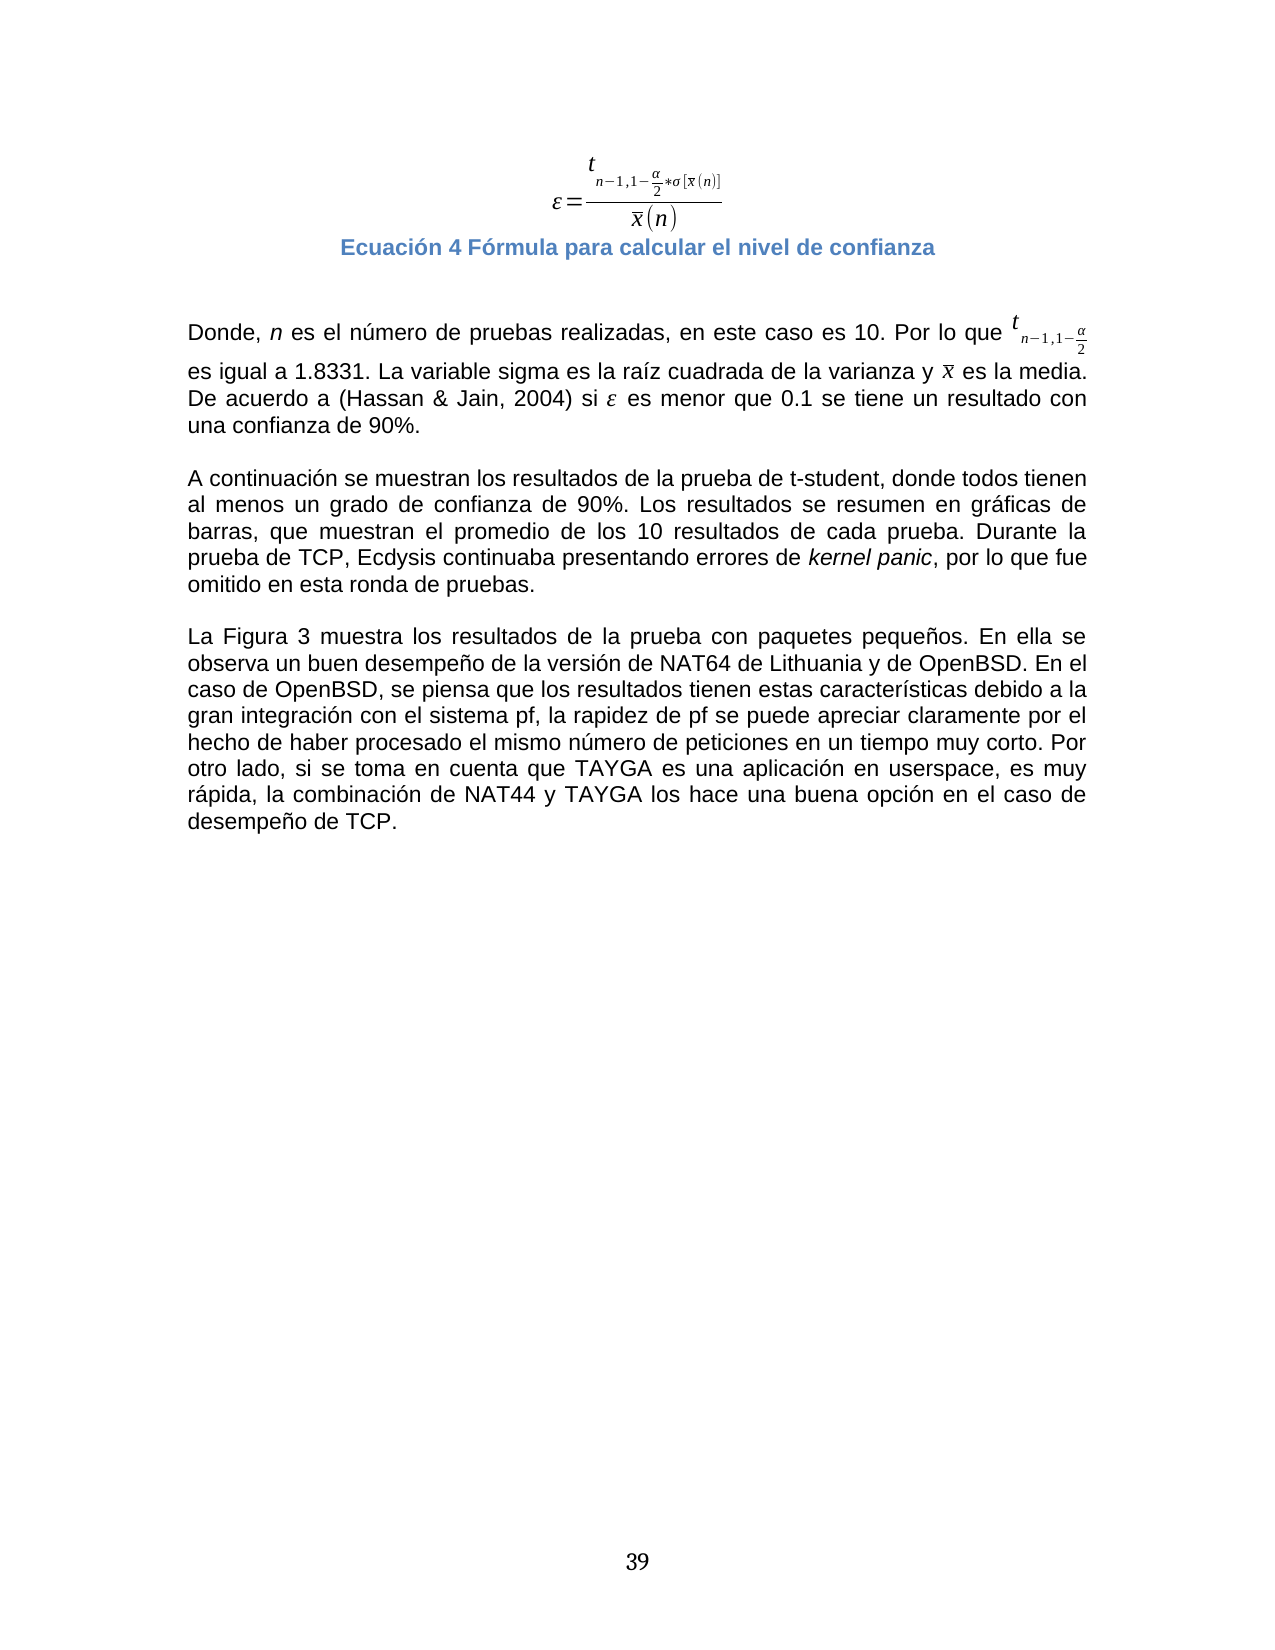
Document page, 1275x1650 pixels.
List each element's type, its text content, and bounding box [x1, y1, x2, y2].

text Ecuación 4 Fórmula para calcular el nivel de confianza [187, 234, 1087, 260]
text Donde, n es el número de pruebas realizadas, en este caso es 10. Por lo que es igual a 1.8331. La variable sigma es la raíz cuadrada de la varianza y es la media. De acuerdo a (Hassan & Jain, 2004) si es menor que 0.1 se tiene un resultado con una confianza de 90%. [187, 307, 1087, 439]
text La Figura 3 muestra los resultados de la prueba con paquetes pequeños. En ella se observa un buen desempeño de la versión de NAT64 de Lithuania y de OpenBSD. En el caso de OpenBSD, se piensa que los resultados tienen estas características debido a la gran integración con el sistema pf, la rapidez de pf se puede apreciar claramente por el hecho de haber procesado el mismo número de peticiones en un tiempo muy corto. Por otro lado, si se toma en cuenta que TAYGA es una aplicación en userspace, es muy rápida, la combinación de NAT44 y TAYGA los hace una buena opción en el caso de desempeño de TCP. [187, 623, 1087, 834]
text A continuación se muestran los resultados de la prueba de t-student, donde todos tienen al menos un grado de confianza de 90%. Los resultados se resumen en gráficas de barras, que muestran el promedio de los 10 resultados de cada prueba. Durante la prueba de TCP, Ecdysis continuaba presentando errores de kernel panic, por lo que fue omitido en esta ronda de pruebas. [187, 465, 1087, 597]
